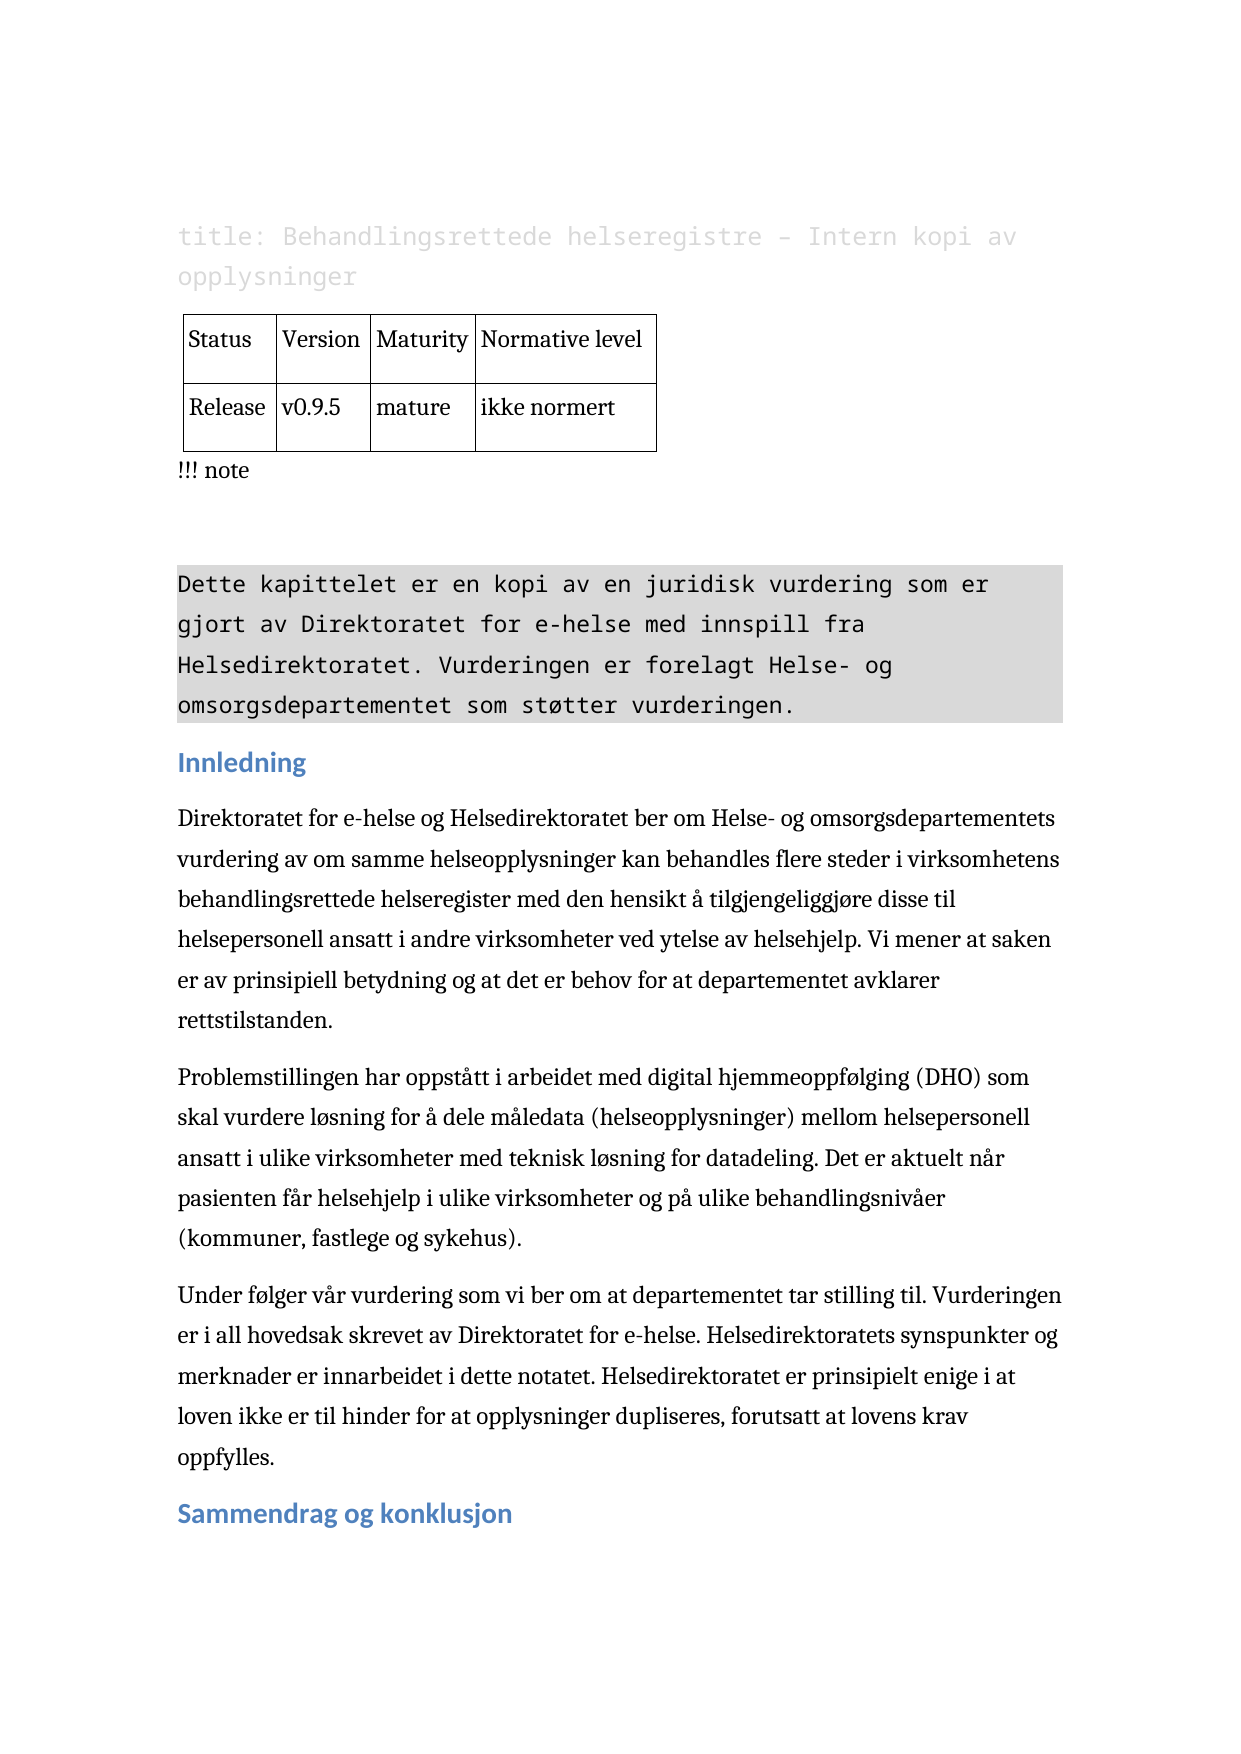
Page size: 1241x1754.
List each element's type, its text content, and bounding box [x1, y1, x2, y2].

table_cell v0.9.5 [277, 384, 370, 451]
table_cell ikke normert [476, 384, 656, 451]
table_cell mature [371, 384, 475, 451]
subtitle Sammendrag og konklusjon [177, 1494, 1063, 1532]
subtitle Innledning [177, 743, 1063, 780]
table_header Normative level [476, 315, 656, 382]
text Problemstillingen har oppstått i arbeidet med digital hjemmeoppfølging (DHO) som skal vurdere løsning for å dele måledata (helseopplysninger) mellom helsepersonell ansatt i ulike virksomheter med teknisk løsning for datadeling. Det er aktuelt når pasienten får helsehjelp i ulike virksomheter og på ulike behandlingsnivåer (kommuner, fastlege og sykehus). [177, 1058, 1063, 1257]
text !!! note [177, 451, 1063, 489]
text Dette kapittelet er en kopi av en juridisk vurdering som er gjort av Direktoratet for e-helse med innspill fra Helsedirektoratet. Vurderingen er forelagt Helse- og omsorgsdepartementet som støtter vurderingen. [177, 565, 1063, 723]
table_header Maturity [371, 315, 475, 382]
table_header Version [277, 315, 370, 382]
text Under følger vår vurdering som vi ber om at departementet tar stilling til. Vurderingen er i all hovedsak skrevet av Direktoratet for e-helse. Helsedirektoratets synspunkter og merknader er innarbeidet i dette notatet. Helsedirektoratet er prinsipielt enige i at loven ikke er til hinder for at opplysninger dupliseres, forutsatt at lovens krav oppfylles. [177, 1276, 1063, 1476]
text title: Behandlingsrettede helseregistre – Intern kopi av opplysninger [177, 217, 1063, 295]
text Direktoratet for e-helse og Helsedirektoratet ber om Helse- og omsorgsdepartementets vurdering av om samme helseopplysninger kan behandles flere steder i virksomhetens behandlingsrettede helseregister med den hensikt å tilgjengeliggjøre disse til helsepersonell ansatt i andre virksomheter ved ytelse av helsehjelp. Vi mener at saken er av prinsipiell betydning og at det er behov for at departementet avklarer rettstilstanden. [177, 800, 1063, 1039]
table_header Status [184, 315, 276, 382]
table_cell Release [184, 384, 276, 451]
